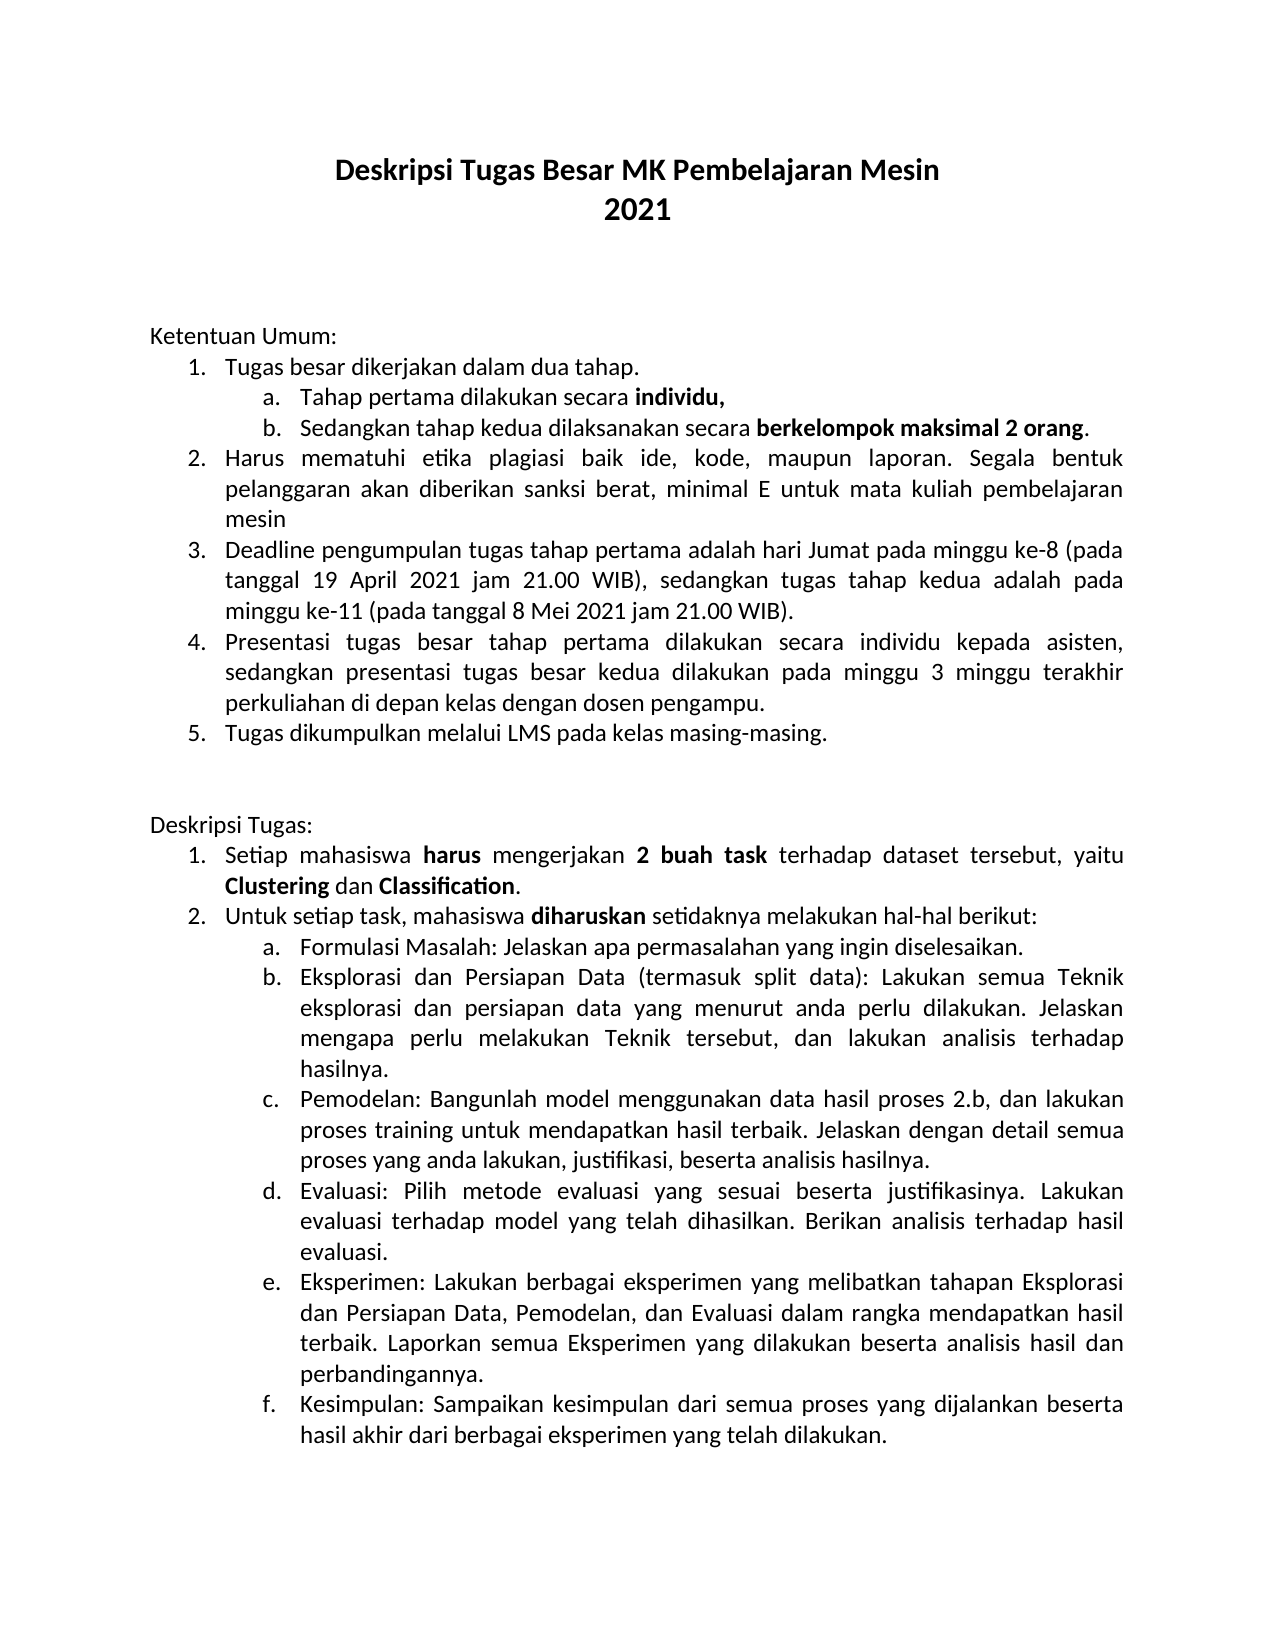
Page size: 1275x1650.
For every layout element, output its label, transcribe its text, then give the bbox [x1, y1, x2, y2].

list Eksperimen: Lakukan berbagai eksperimen yang melibatkan tahapan Eksplorasi dan Persiapan Data, Pemodelan, dan Evaluasi dalam rangka mendapatkan hasil terbaik. Laporkan semua Eksperimen yang dilakukan beserta analisis hasil dan perbandingannya. [262, 1267, 1125, 1389]
text 2021 [150, 188, 1125, 229]
list Presentasi tugas besar tahap pertama dilakukan secara individu kepada asisten, sedangkan presentasi tugas besar kedua dilakukan pada minggu 3 minggu terakhir perkuliahan di depan kelas dengan dosen pengampu. [187, 626, 1125, 717]
list Setiap mahasiswa harus mengerjakan 2 buah task terhadap dataset tersebut, yaitu Clustering dan Classification. [187, 839, 1125, 900]
list Tahap pertama dilakukan secara individu, [262, 381, 1125, 412]
text Ketentuan Umum: [150, 320, 1125, 351]
list Eksplorasi dan Persiapan Data (termasuk split data): Lakukan semua Teknik eksplorasi dan persiapan data yang menurut anda perlu dilakukan. Jelaskan mengapa perlu melakukan Teknik tersebut, dan lakukan analisis terhadap hasilnya. [262, 961, 1125, 1083]
list Deadline pengumpulan tugas tahap pertama adalah hari Jumat pada minggu ke-8 (pada tanggal 19 April 2021 jam 21.00 WIB), sedangkan tugas tahap kedua adalah pada minggu ke-11 (pada tanggal 8 Mei 2021 jam 21.00 WIB). [187, 534, 1125, 626]
list Evaluasi: Pilih metode evaluasi yang sesuai beserta justifikasinya. Lakukan evaluasi terhadap model yang telah dihasilkan. Berikan analisis terhadap hasil evaluasi. [262, 1175, 1125, 1267]
list Sedangkan tahap kedua dilaksanakan secara berkelompok maksimal 2 orang. [262, 412, 1125, 442]
list Tugas besar dikerjakan dalam dua tahap. [187, 351, 1125, 381]
text Deskripsi Tugas Besar MK Pembelajaran Mesin [150, 150, 1125, 188]
text Deskripsi Tugas: [150, 809, 1125, 839]
list Harus mematuhi etika plagiasi baik ide, kode, maupun laporan. Segala bentuk pelanggaran akan diberikan sanksi berat, minimal E untuk mata kuliah pembelajaran mesin [187, 442, 1125, 534]
list Kesimpulan: Sampaikan kesimpulan dari semua proses yang dijalankan beserta hasil akhir dari berbagai eksperimen yang telah dilakukan. [262, 1389, 1125, 1450]
list Pemodelan: Bangunlah model menggunakan data hasil proses 2.b, dan lakukan proses training untuk mendapatkan hasil terbaik. Jelaskan dengan detail semua proses yang anda lakukan, justifikasi, beserta analisis hasilnya. [262, 1083, 1125, 1175]
list Untuk setiap task, mahasiswa diharuskan setidaknya melakukan hal-hal berikut: [187, 900, 1125, 931]
list Formulasi Masalah: Jelaskan apa permasalahan yang ingin diselesaikan. [262, 931, 1125, 961]
list Tugas dikumpulkan melalui LMS pada kelas masing-masing. [187, 717, 1125, 748]
